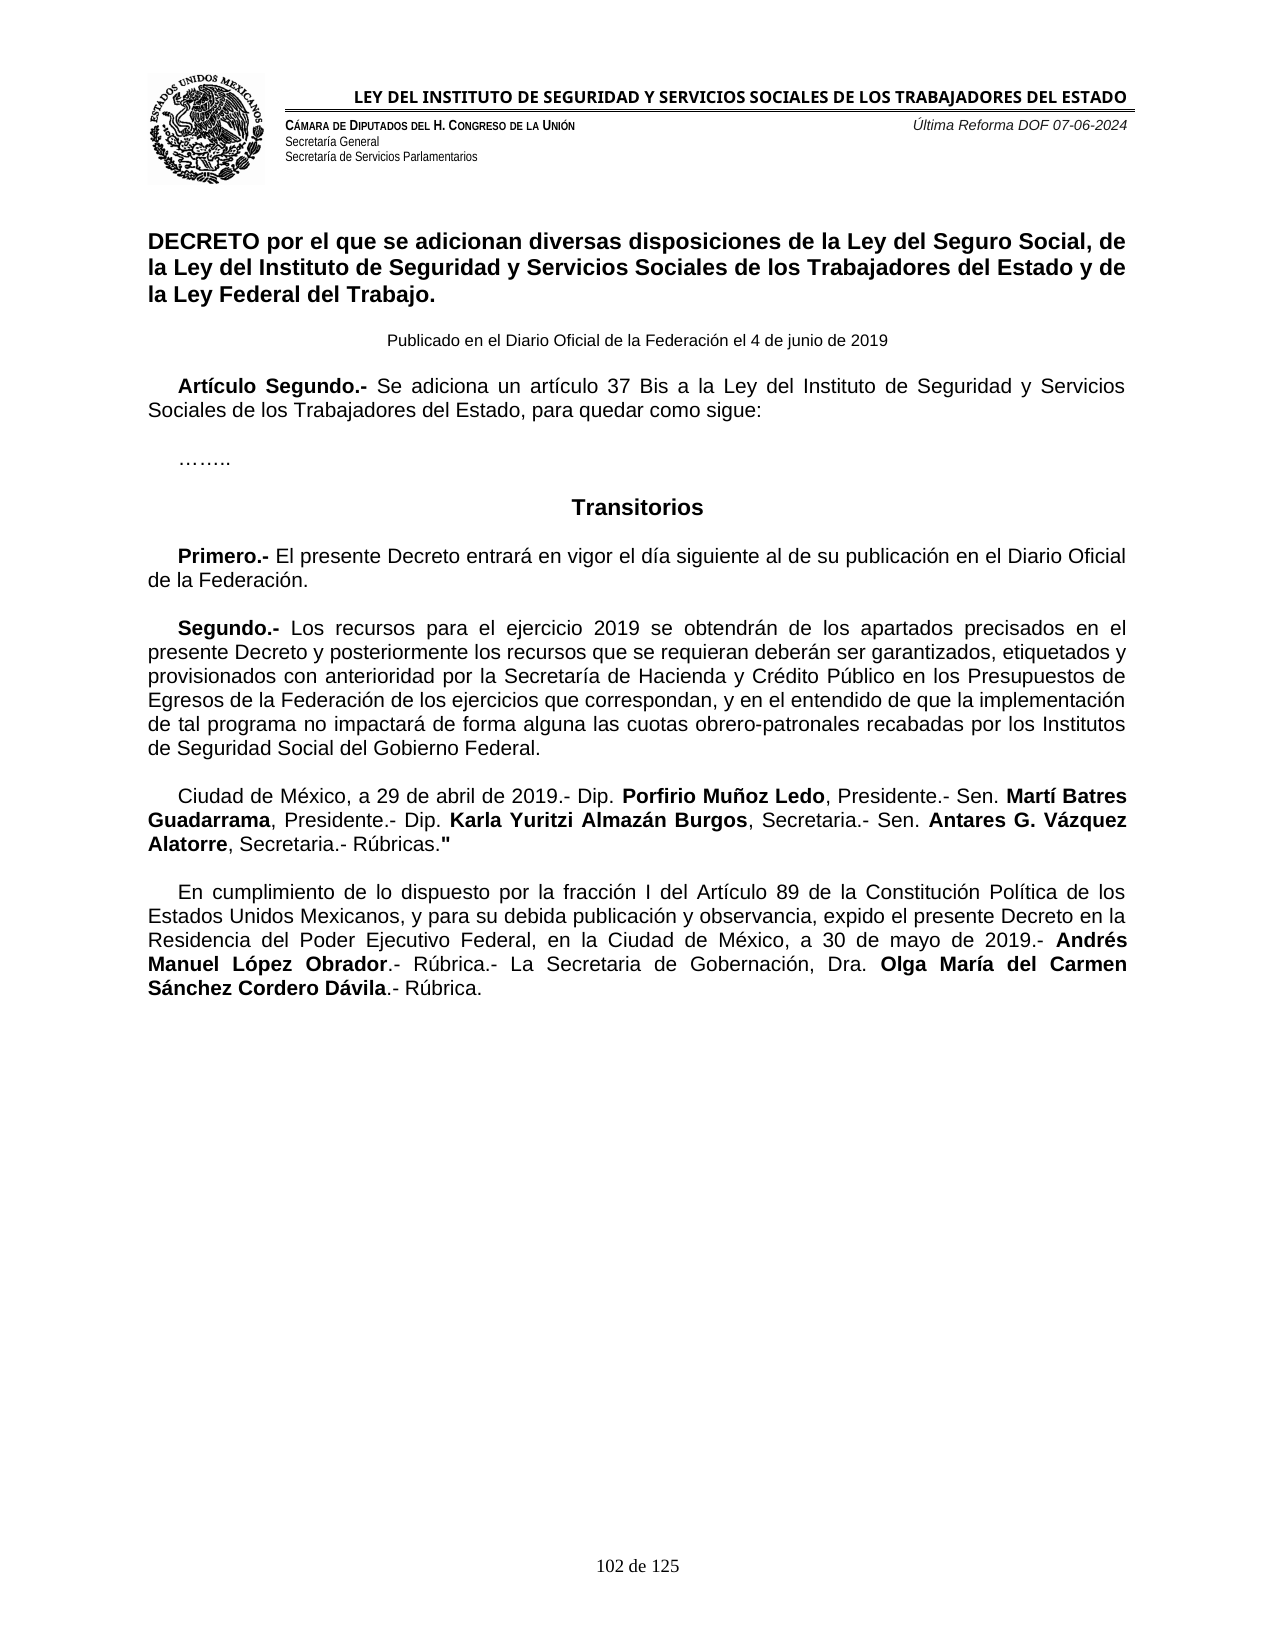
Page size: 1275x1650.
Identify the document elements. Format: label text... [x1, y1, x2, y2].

text Artículo Segundo.- Se adiciona un artículo 37 Bis a la Ley del Instituto de Seguridad y Servicios Sociales de los Trabajadores del Estado, para quedar como sigue: [148, 374, 1127, 422]
text Segundo.- Los recursos para el ejercicio 2019 se obtendrán de los apartados precisados en el presente Decreto y posteriormente los recursos que se requieran deberán ser garantizados, etiquetados y provisionados con anterioridad por la Secretaría de Hacienda y Crédito Público en los Presupuestos de Egresos de la Federación de los ejercicios que correspondan, y en el entendido de que la implementación de tal programa no impactará de forma alguna las cuotas obrero-patronales recabadas por los Institutos de Seguridad Social del Gobierno Federal. [148, 616, 1127, 760]
text Transitorios [148, 494, 1127, 520]
text …….. [148, 446, 1127, 470]
text Publicado en el Diario Oficial de la Federación el 4 de junio de 2019 [148, 331, 1127, 350]
text Primero.- El presente Decreto entrará en vigor el día siguiente al de su publicación en el Diario Oficial de la Federación. [148, 544, 1127, 592]
text Ciudad de México, a 29 de abril de 2019.- Dip. Porfirio Muñoz Ledo, Presidente.- Sen. Martí Batres Guadarrama, Presidente.- Dip. Karla Yuritzi Almazán Burgos, Secretaria.- Sen. Antares G. Vázquez Alatorre, Secretaria.- Rúbricas." [148, 784, 1127, 856]
text En cumplimiento de lo dispuesto por la fracción I del Artículo 89 de la Constitución Política de los Estados Unidos Mexicanos, y para su debida publicación y observancia, expido el presente Decreto en la Residencia del Poder Ejecutivo Federal, en la Ciudad de México, a 30 de mayo de 2019.- Andrés Manuel López Obrador.- Rúbrica.- La Secretaria de Gobernación, Dra. Olga María del Carmen Sánchez Cordero Dávila.- Rúbrica. [148, 880, 1127, 999]
text DECRETO por el que se adicionan diversas disposiciones de la Ley del Seguro Social, de la Ley del Instituto de Seguridad y Servicios Sociales de los Trabajadores del Estado y de la Ley Federal del Trabajo. [148, 228, 1127, 307]
